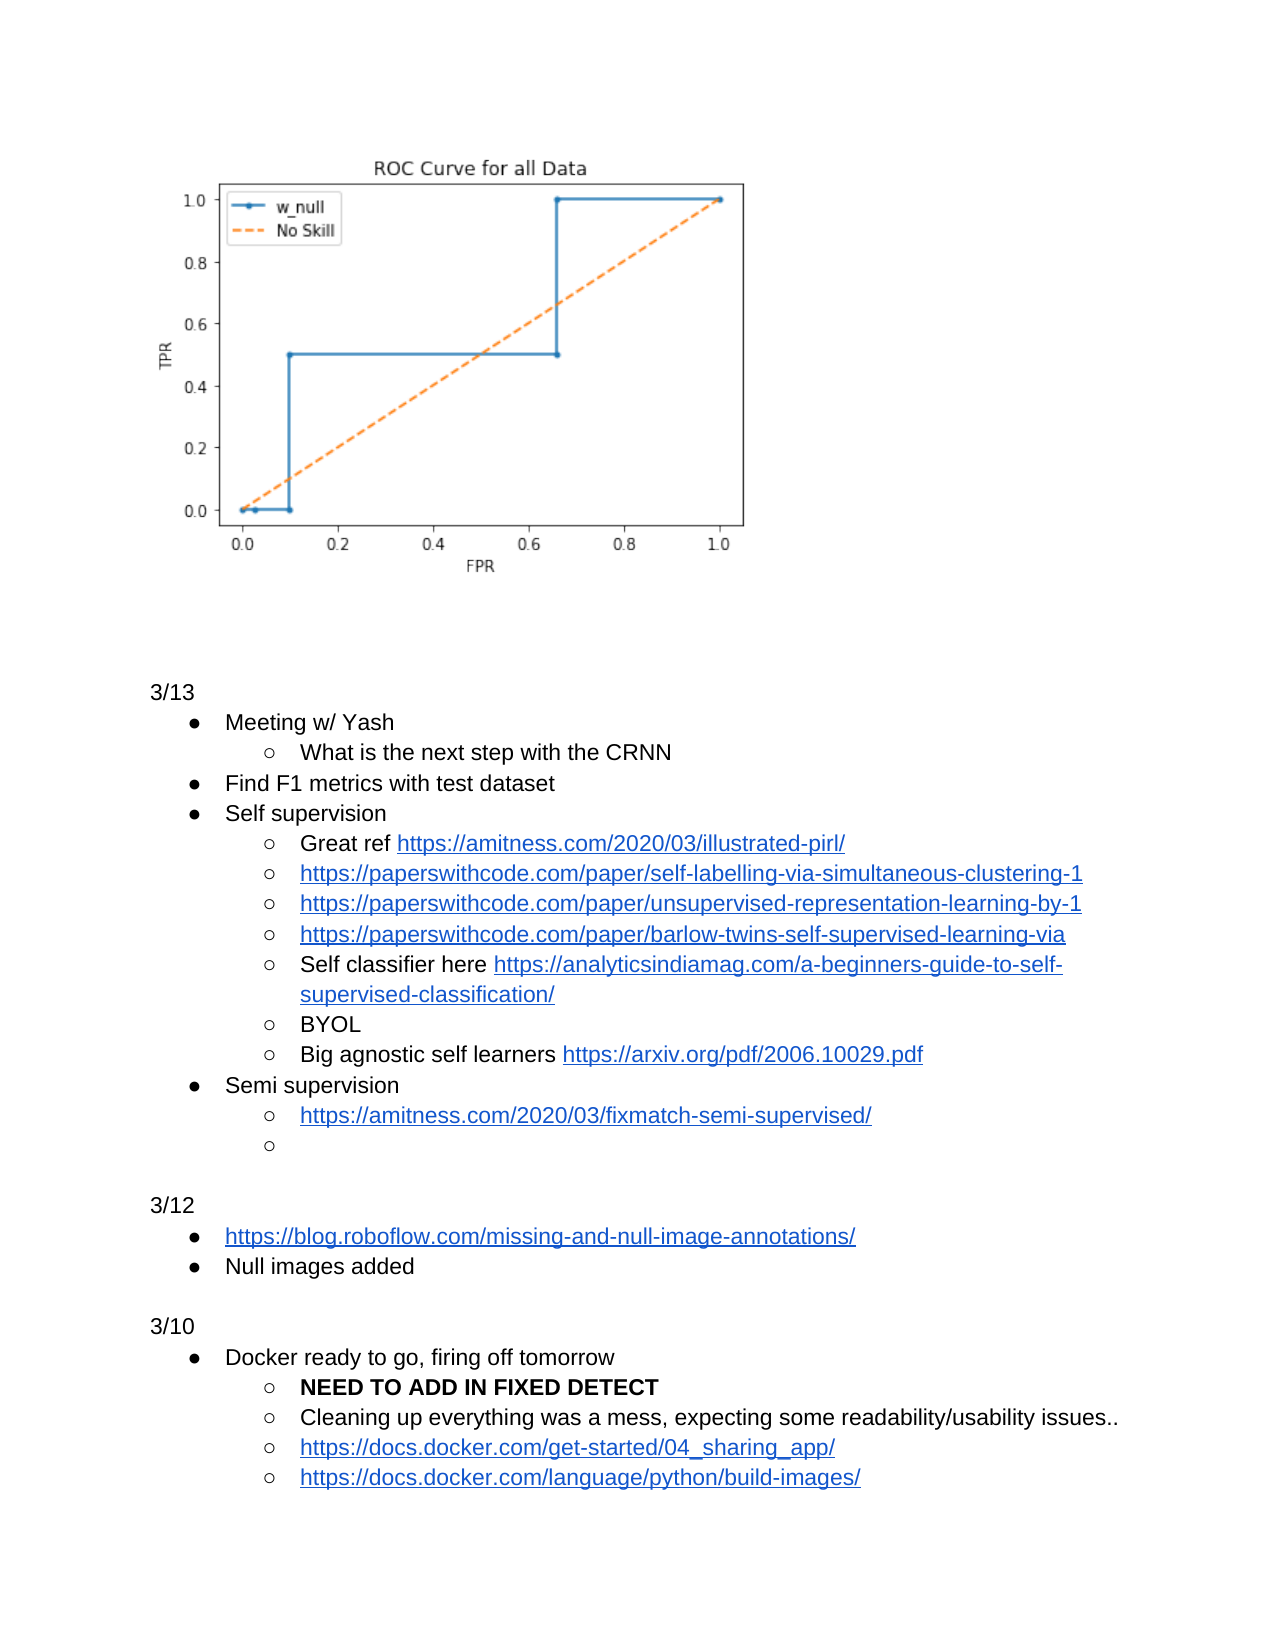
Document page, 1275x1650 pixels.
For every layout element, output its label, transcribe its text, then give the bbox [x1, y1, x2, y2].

list https://blog.roboflow.com/missing-and-null-image-annotations/ [187, 1223, 1125, 1249]
list Great ref https://amitness.com/2020/03/illustrated-pirl/ [262, 830, 1125, 856]
list What is the next step with the CRNN [262, 739, 1125, 766]
list Null images added [187, 1253, 1125, 1279]
list Cleaning up everything was a mess, expecting some readability/usability issues.. [262, 1404, 1125, 1430]
list Docker ready to go, firing off tomorrow [187, 1343, 1125, 1370]
list https://docs.docker.com/language/python/build-images/ [262, 1464, 1125, 1491]
list Self classifier here https://analyticsindiamag.com/a-beginners-guide-to-self-supervised-classification/ [262, 951, 1125, 1007]
list https://amitness.com/2020/03/fixmatch-semi-supervised/ [262, 1102, 1125, 1128]
list Meeting w/ Yash [187, 709, 1125, 735]
list Self supervision [187, 800, 1125, 826]
list BYOL [262, 1011, 1125, 1037]
list https://paperswithcode.com/paper/self-labelling-via-simultaneous-clustering-1 [262, 860, 1125, 886]
list Find F1 metrics with test dataset [187, 769, 1125, 796]
text 3/13 [150, 679, 1125, 705]
list Semi supervision [187, 1072, 1125, 1098]
text 3/10 [150, 1313, 1125, 1339]
list https://paperswithcode.com/paper/barlow-twins-self-supervised-learning-via [262, 921, 1125, 947]
list Big agnostic self learners https://arxiv.org/pdf/2006.10029.pdf [262, 1041, 1125, 1068]
list NEED TO ADD IN FIXED DETECT [262, 1374, 1125, 1400]
text 3/12 [150, 1192, 1125, 1219]
picture [150, 150, 754, 585]
list https://docs.docker.com/get-started/04_sharing_app/ [262, 1434, 1125, 1460]
list https://paperswithcode.com/paper/unsupervised-representation-learning-by-1 [262, 890, 1125, 917]
